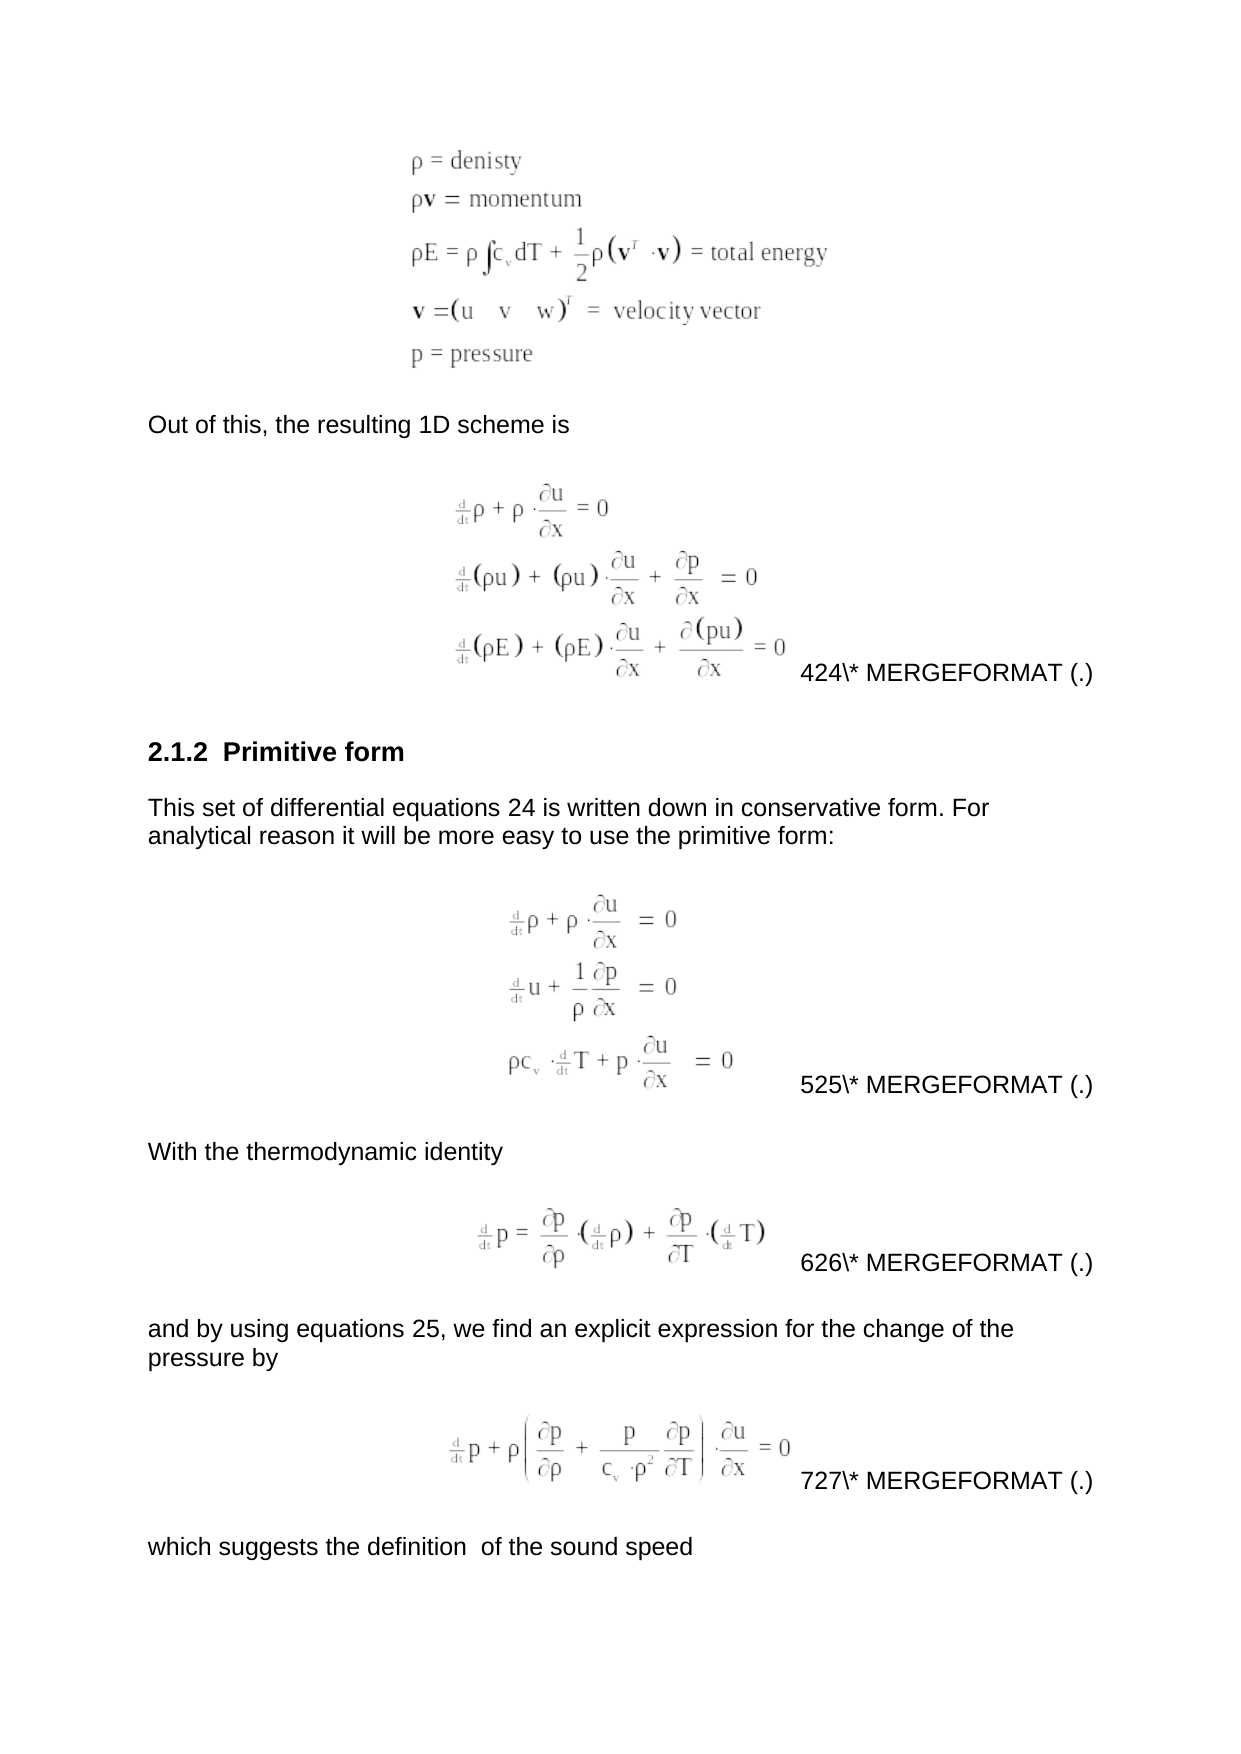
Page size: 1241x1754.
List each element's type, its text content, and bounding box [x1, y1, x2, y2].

subtitle Primitive form [148, 736, 1093, 768]
text which suggests the definition of the sound speed [148, 1532, 1093, 1561]
text This set of differential equations is written down in conservative form. For analytical reason it will be more easy to use the primitive form: [148, 793, 1093, 850]
text and by using equations , we find an explicit expression for the change of the pressure by [148, 1314, 1093, 1372]
text Out of this, the resulting 1D scheme is [148, 410, 1093, 439]
text With the thermodynamic identity [148, 1137, 1093, 1165]
